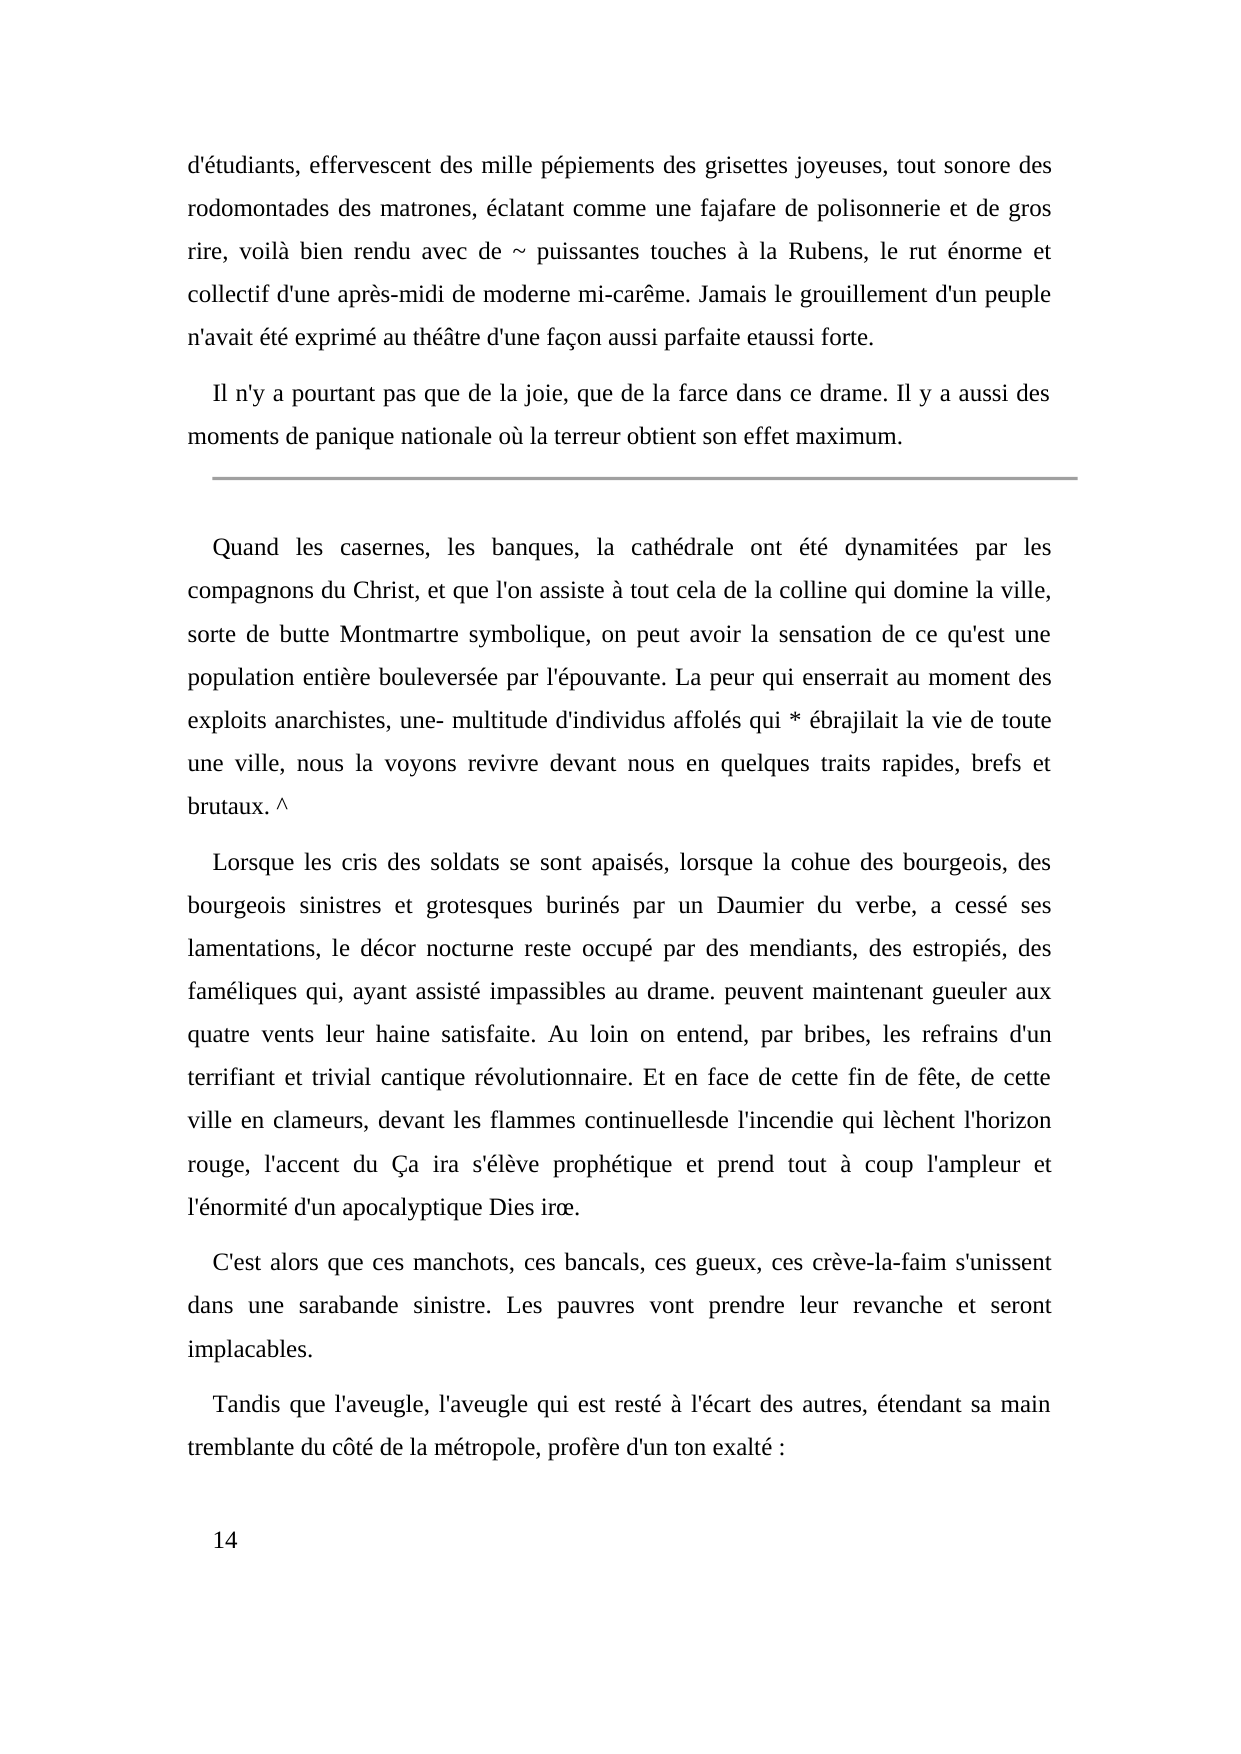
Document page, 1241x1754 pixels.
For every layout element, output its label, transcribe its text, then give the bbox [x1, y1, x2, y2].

text C'est alors que ces manchots, ces bancals, ces gueux, ces crève-la-faim s'unissent dans une sarabande sinistre. Les pauvres vont prendre leur revanche et seront implacables. [187, 1247, 1053, 1362]
text Lorsque les cris des soldats se sont apaisés, lorsque la cohue des bourgeois, des bourgeois sinistres et grotesques burinés par un Daumier du verbe, a cessé ses lamentations, le décor nocturne reste occupé par des mendiants, des estropiés, des faméliques qui, ayant assisté impassibles au drame. peuvent maintenant gueuler aux quatre vents leur haine satisfaite. Au loin on entend, par bribes, les refrains d'un terrifiant et trivial cantique révolutionnaire. Et en face de cette fin de fête, de cette ville en clameurs, devant les flammes continuellesde l'incendie qui lèchent l'horizon rouge, l'accent du Ça ira s'élève prophétique et prend tout à coup l'ampleur et l'énormité d'un apocalyptique Dies irœ. [187, 847, 1053, 1221]
text Quand les casernes, les banques, la cathédrale ont été dynamitées par les compagnons du Christ, et que l'on assiste à tout cela de la colline qui domine la ville, sorte de butte Montmartre symbolique, on peut avoir la sensation de ce qu'est une population entière bouleversée par l'épouvante. La peur qui enserrait au moment des exploits anarchistes, une- multitude d'individus affolés qui * ébrajilait la vie de toute une ville, nous la voyons revivre devant nous en quelques traits rapides, brefs et brutaux. ^ [187, 532, 1053, 820]
text Il n'y a pourtant pas que de la joie, que de la farce dans ce drame. Il y a aussi des moments de panique nationale où la terreur obtient son effet maximum. [187, 378, 1053, 450]
text Tandis que l'aveugle, l'aveugle qui est resté à l'écart des autres, étendant sa main tremblante du côté de la métropole, profère d'un ton exalté : [187, 1389, 1053, 1461]
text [187, 150, 1053, 351]
